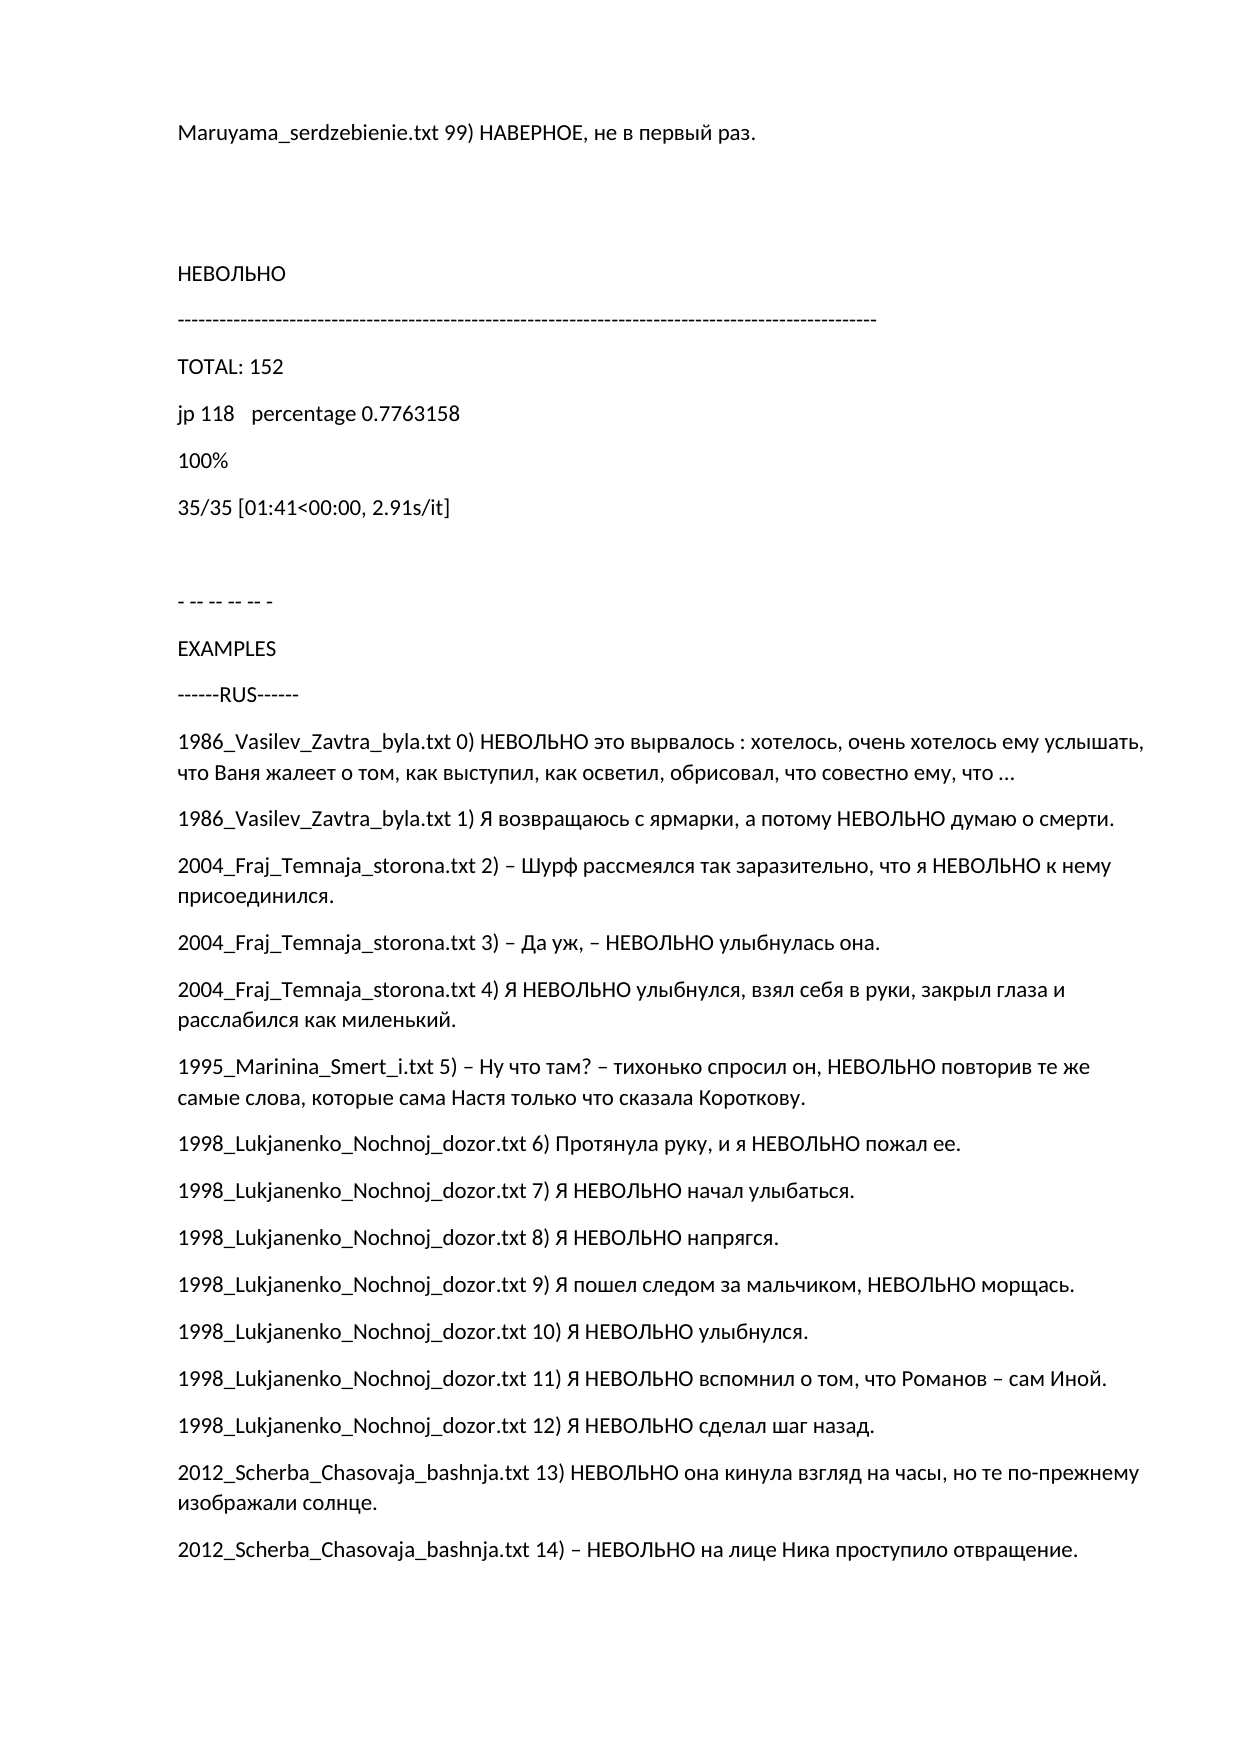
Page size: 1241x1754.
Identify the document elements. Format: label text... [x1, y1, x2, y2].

text 2012_Scherba_Chasovaja_bashnja.txt 13) НЕВОЛЬНО она кинула взгляд на часы, но те по-прежнему изображали солнце. [177, 1458, 1152, 1516]
text EXAMPLES [177, 634, 1152, 662]
text 1998_Lukjanenko_Nochnoj_dozor.txt 12) Я НЕВОЛЬНО сделал шаг назад. [177, 1411, 1152, 1439]
text 1998_Lukjanenko_Nochnoj_dozor.txt 7) Я НЕВОЛЬНО начал улыбаться. [177, 1176, 1152, 1204]
text 100% [177, 446, 1152, 474]
text ---------------------------------------------------------------------------------------------------- [177, 306, 1152, 334]
text НЕВОЛЬНО [177, 259, 1152, 287]
text 1986_Vasilev_Zavtra_byla.txt 1) Я возвращаюсь с ярмарки, а потому НЕВОЛЬНО думаю о смерти. [177, 804, 1152, 833]
text jp 118 percentage 0.7763158 [177, 399, 1152, 427]
text 1998_Lukjanenko_Nochnoj_dozor.txt 10) Я НЕВОЛЬНО улыбнулся. [177, 1317, 1152, 1345]
text ------RUS------ [177, 681, 1152, 709]
text 2004_Fraj_Temnaja_storona.txt 4) Я НЕВОЛЬНО улыбнулся, взял себя в руки, закрыл глаза и расслабился как миленький. [177, 975, 1152, 1034]
text 2004_Fraj_Temnaja_storona.txt 2) – Шурф рассмеялся так заразительно, что я НЕВОЛЬНО к нему присоединился. [177, 851, 1152, 910]
text 2012_Scherba_Chasovaja_bashnja.txt 14) – НЕВОЛЬНО на лице Ника проступило отвращение. [177, 1535, 1152, 1563]
text TOTAL: 152 [177, 352, 1152, 381]
text - -- -- -- -- - [177, 587, 1152, 615]
text Maruyama_serdzebienie.txt 99) НАВЕРНОЕ, не в первый раз. [177, 118, 1152, 146]
text 1998_Lukjanenko_Nochnoj_dozor.txt 9) Я пошел следом за мальчиком, НЕВОЛЬНО морщась. [177, 1270, 1152, 1298]
text 1998_Lukjanenko_Nochnoj_dozor.txt 11) Я НЕВОЛЬНО вспомнил о том, что Романов – сам Иной. [177, 1364, 1152, 1392]
text 35/35 [01:41<00:00, 2.91s/it] [177, 493, 1152, 521]
text 1986_Vasilev_Zavtra_byla.txt 0) НЕВОЛЬНО это вырвалось : хотелось, очень хотелось ему услышать, что Ваня жалеет о том, как выступил, как осветил, обрисовал, что совестно ему, что … [177, 727, 1152, 786]
text 1998_Lukjanenko_Nochnoj_dozor.txt 8) Я НЕВОЛЬНО напрягся. [177, 1223, 1152, 1251]
text 2004_Fraj_Temnaja_storona.txt 3) – Да уж, – НЕВОЛЬНО улыбнулась она. [177, 928, 1152, 957]
text 1998_Lukjanenko_Nochnoj_dozor.txt 6) Протянула руку, и я НЕВОЛЬНО пожал ее. [177, 1129, 1152, 1158]
text 1995_Marinina_Smert_i.txt 5) – Ну что там? – тихонько спросил он, НЕВОЛЬНО повторив те же самые слова, которые сама Настя только что сказала Короткову. [177, 1052, 1152, 1111]
